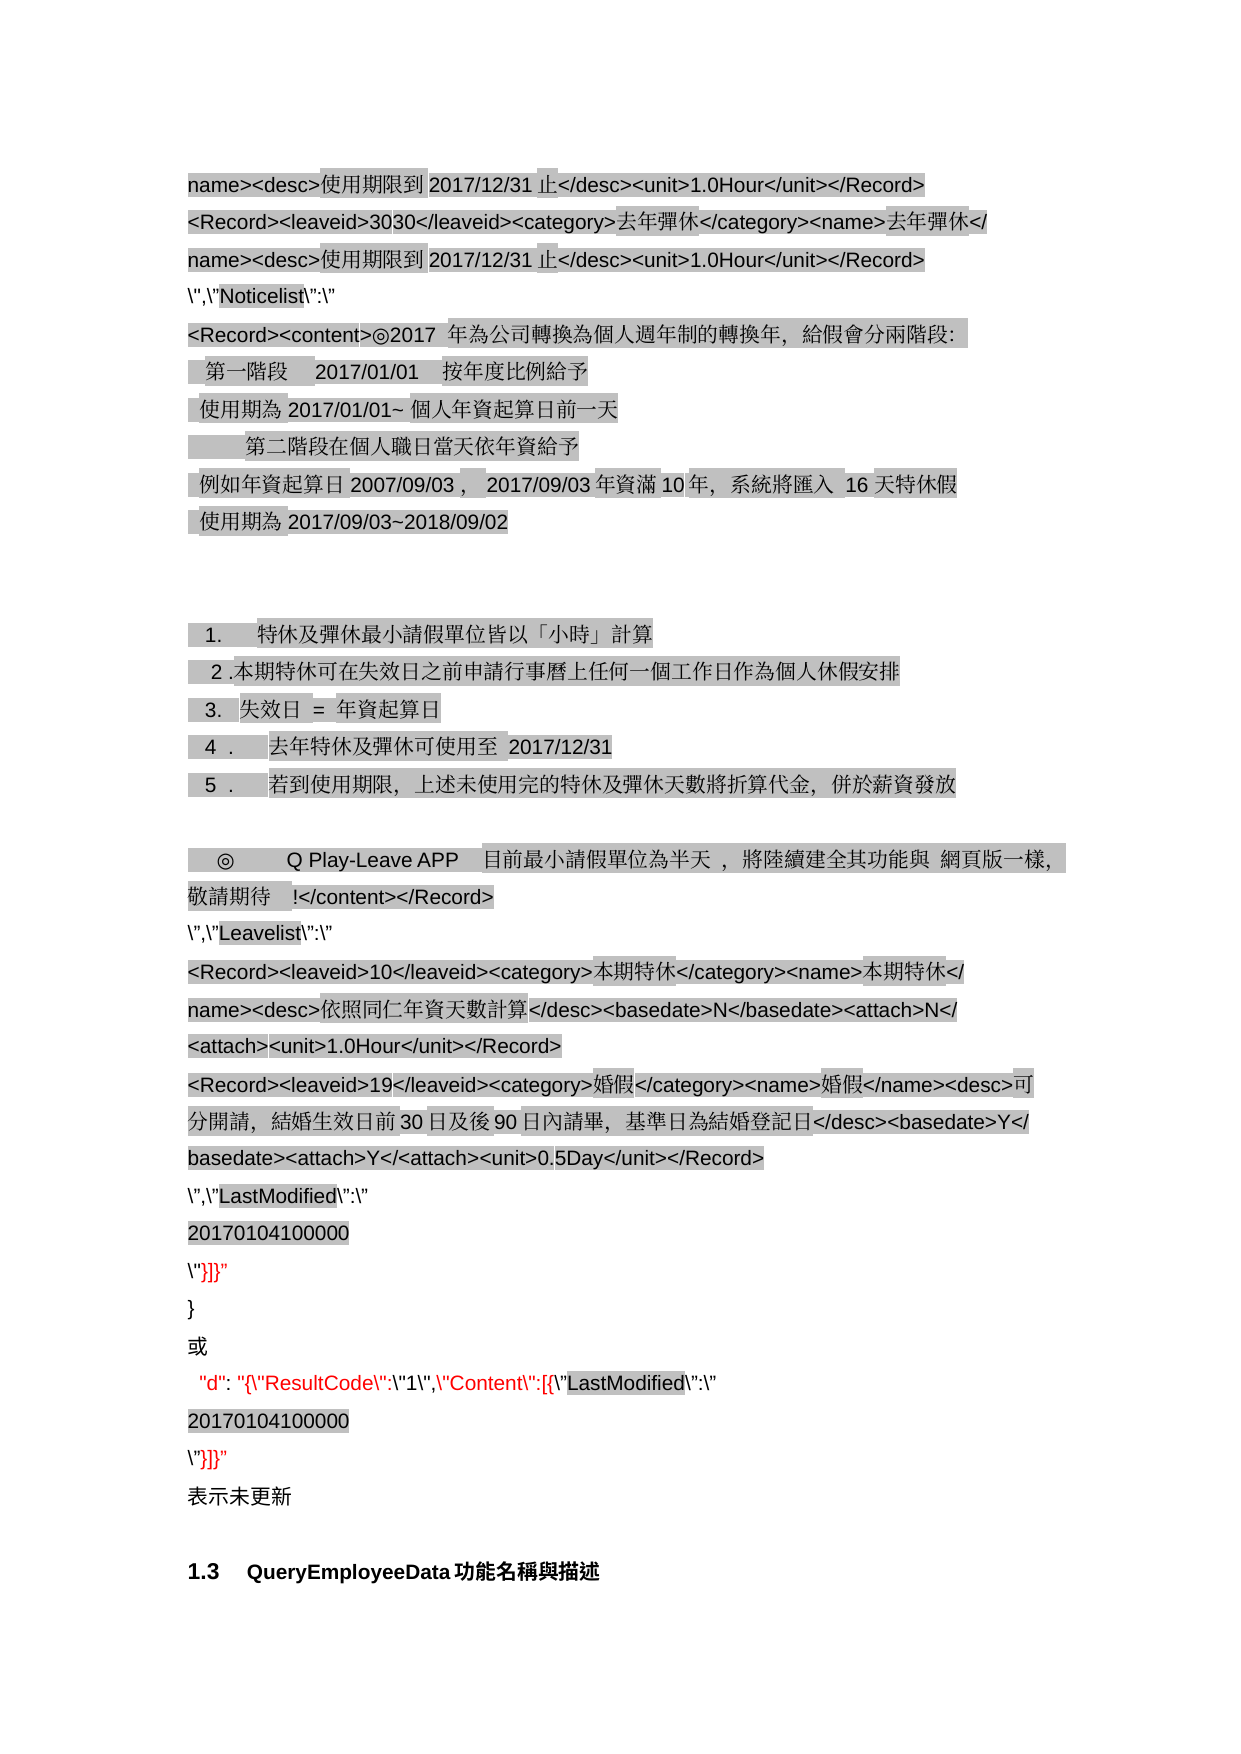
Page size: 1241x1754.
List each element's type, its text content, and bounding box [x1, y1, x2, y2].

text \",\”Noticelist\”:\” [187, 277, 1053, 314]
text ◎ Q Play-Leave APP 目前最小請假單位為半天 ，將陸續建全其功能與 網頁版一樣，敬請期待 !</content></Record> [187, 839, 1053, 914]
text \”,\”Leavelist\”:\” [187, 914, 1053, 952]
text \”}]}” [187, 1439, 1053, 1477]
text 使用期為 2017/01/01~ 個人年資起算日前一天 [187, 389, 1053, 427]
text <Record><leaveid>19</leaveid><category>婚假</category><name>婚假</name><desc>可分開請，結婚生效日前30日及後90日內請畢，基準日為結婚登記日</desc><basedate>Y</basedate><attach>Y</<attach><unit>0.5Day</unit></Record> [187, 1064, 1053, 1177]
text 4 . 去年特休及彈休可使用至 2017/12/31 [187, 727, 1053, 764]
text "d": "{\"ResultCode\":\"1\",\"Content\":[{\”LastModified\”:\” [187, 1364, 1053, 1402]
text 1. 特休及彈休最小請假單位皆以「小時」計算 [187, 614, 1053, 652]
text 第一階段 2017/01/01 按年度比例給予 [187, 352, 1053, 389]
text 使用期為 2017/09/03~2018/09/02 [187, 502, 1053, 539]
text 5 . 若到使用期限，上述未使用完的特休及彈休天數將折算代金，併於薪資發放 [187, 764, 1053, 802]
text 3. 失效日 = 年資起算日 [187, 689, 1053, 727]
text <Record><content>◎2017 年為公司轉換為個人週年制的轉換年，給假會分兩階段： [187, 314, 1053, 352]
text 20170104100000 [187, 1214, 1053, 1252]
text 或 [187, 1327, 1053, 1364]
text 例如年資起算日 2007/09/03 ， 2017/09/03年資滿10年，系統將匯入 16 天特休假 [187, 464, 1053, 502]
text \”,\”LastModified\”:\” [187, 1177, 1053, 1214]
text 表示未更新 [187, 1477, 1053, 1514]
text 20170104100000 [187, 1402, 1053, 1439]
text 第二階段在個人職日當天依年資給予 [187, 427, 1053, 464]
text <Record><leaveid>3030</leaveid><category>去年彈休</category><name>去年彈休</name><desc>使用期限到2017/12/31止</desc><unit>1.0Hour</unit></Record> [187, 202, 1053, 277]
text 2 .本期特休可在失效日之前申請行事曆上任何一個工作日作為個人休假安排 [187, 652, 1053, 689]
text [187, 164, 1053, 202]
text <Record><leaveid>10</leaveid><category>本期特休</category><name>本期特休</name><desc>依照同仁年資天數計算</desc><basedate>N</basedate><attach>N</<attach><unit>1.0Hour</unit></Record> [187, 952, 1053, 1064]
text \"}]}” [187, 1252, 1053, 1289]
subtitle QueryEmployeeData功能名稱與描述 [187, 1552, 1053, 1589]
text } [187, 1289, 1053, 1327]
